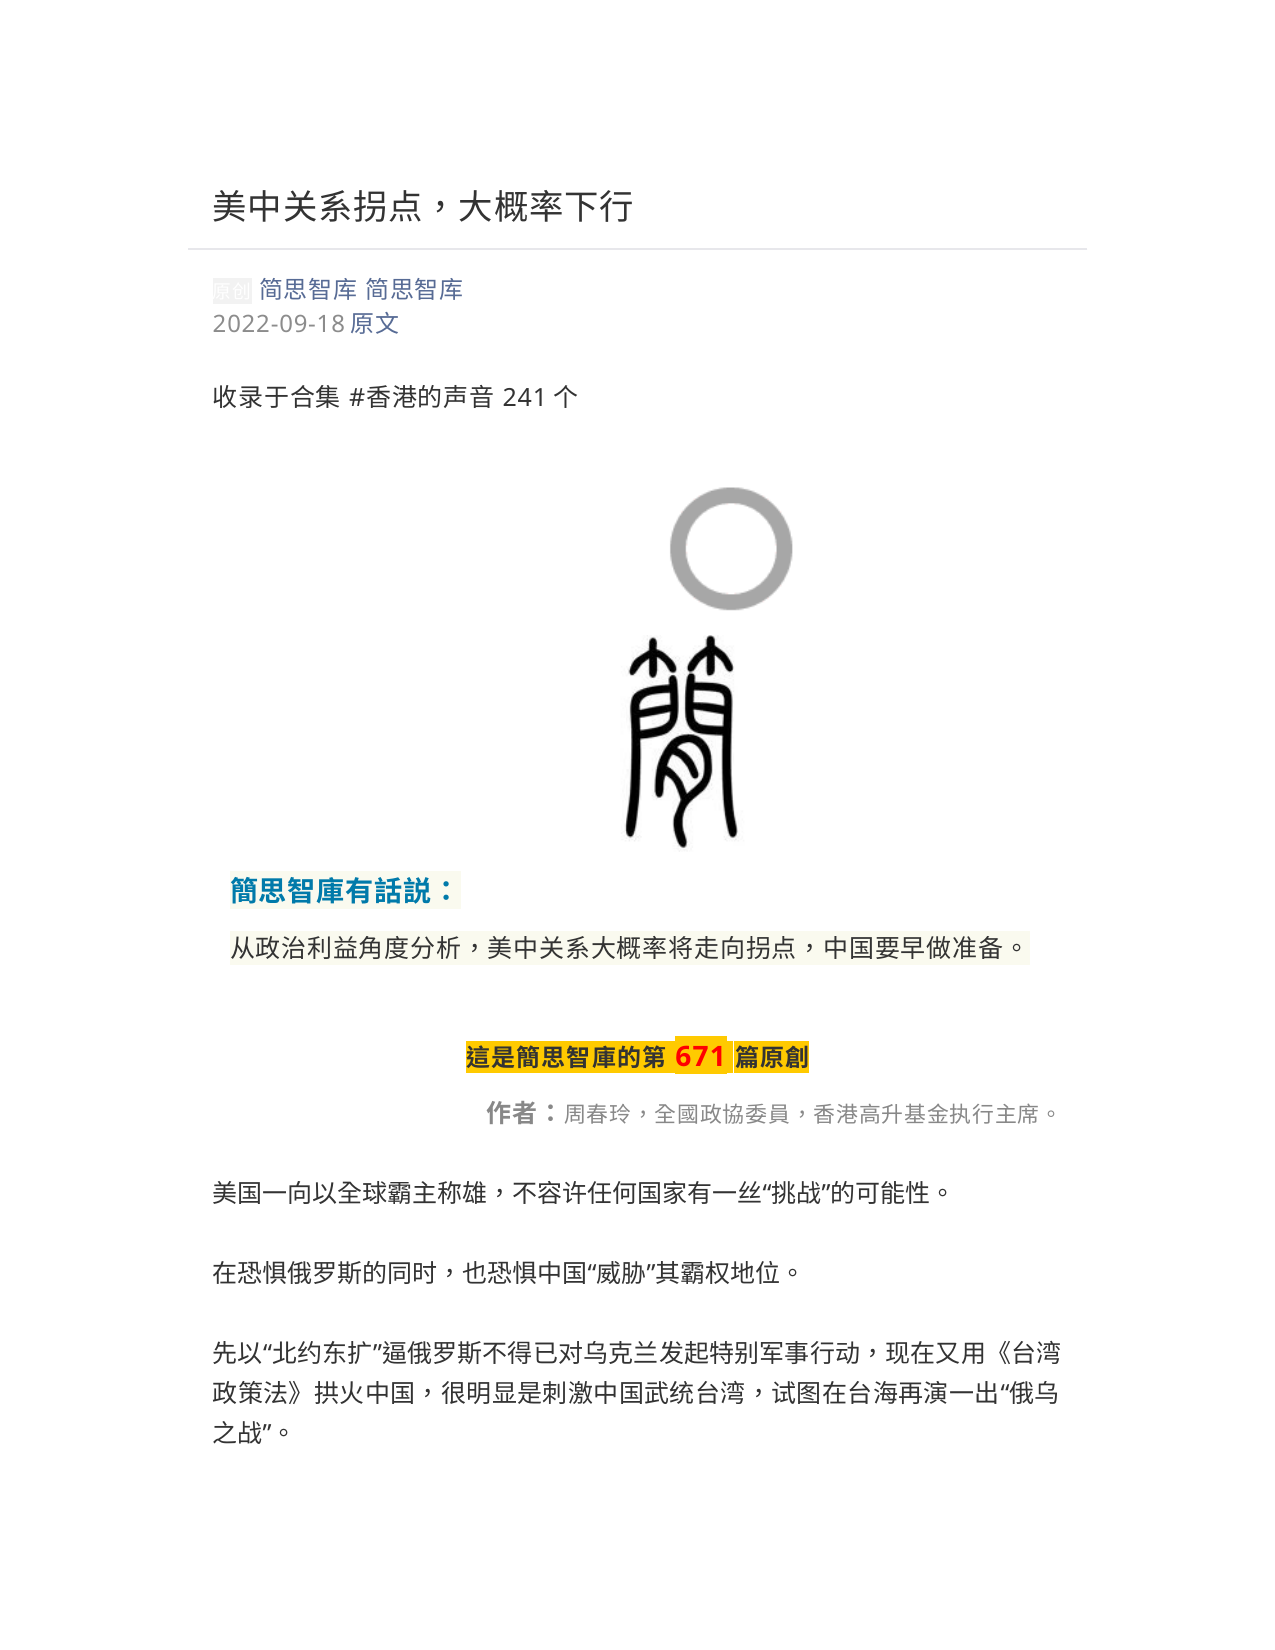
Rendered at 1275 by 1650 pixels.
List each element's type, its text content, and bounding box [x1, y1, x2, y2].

title 美中关系拐点，大概率下行 [187, 150, 1087, 250]
text 作者：周春玲，全國政協委員，香港高升基金执行主席。 [212, 1090, 1062, 1130]
text 从政治利益角度分析，美中关系大概率将走向拐点，中国要早做准备。 [230, 925, 1045, 965]
text 2022-09-18原文 发表于 [212, 306, 1062, 340]
text 在恐惧俄罗斯的同时，也恐惧中国“威胁”其霸权地位。 [212, 1250, 1062, 1290]
text 美国一向以全球霸主称雄，不容许任何国家有一丝“挑战”的可能性。 [212, 1170, 1062, 1210]
text 先以“北约东扩”逼俄罗斯不得已对乌克兰发起特别军事行动，现在又用《台湾政策法》拱火中国，很明显是刺激中国武统台湾，试图在台海再演一出“俄乌之战”。 [212, 1330, 1062, 1450]
text 這是簡思智庫的第 671 篇原創 [230, 1036, 675, 1074]
list 原创 简思智库 简思智库 [212, 272, 1062, 306]
text 收录于合集 #香港的声音 241个 [212, 374, 1062, 414]
text 這是簡思智庫的第 671 篇原創 [727, 1036, 1045, 1074]
picture [231, 469, 1232, 857]
text 簡思智庫有話説： [230, 869, 1045, 909]
